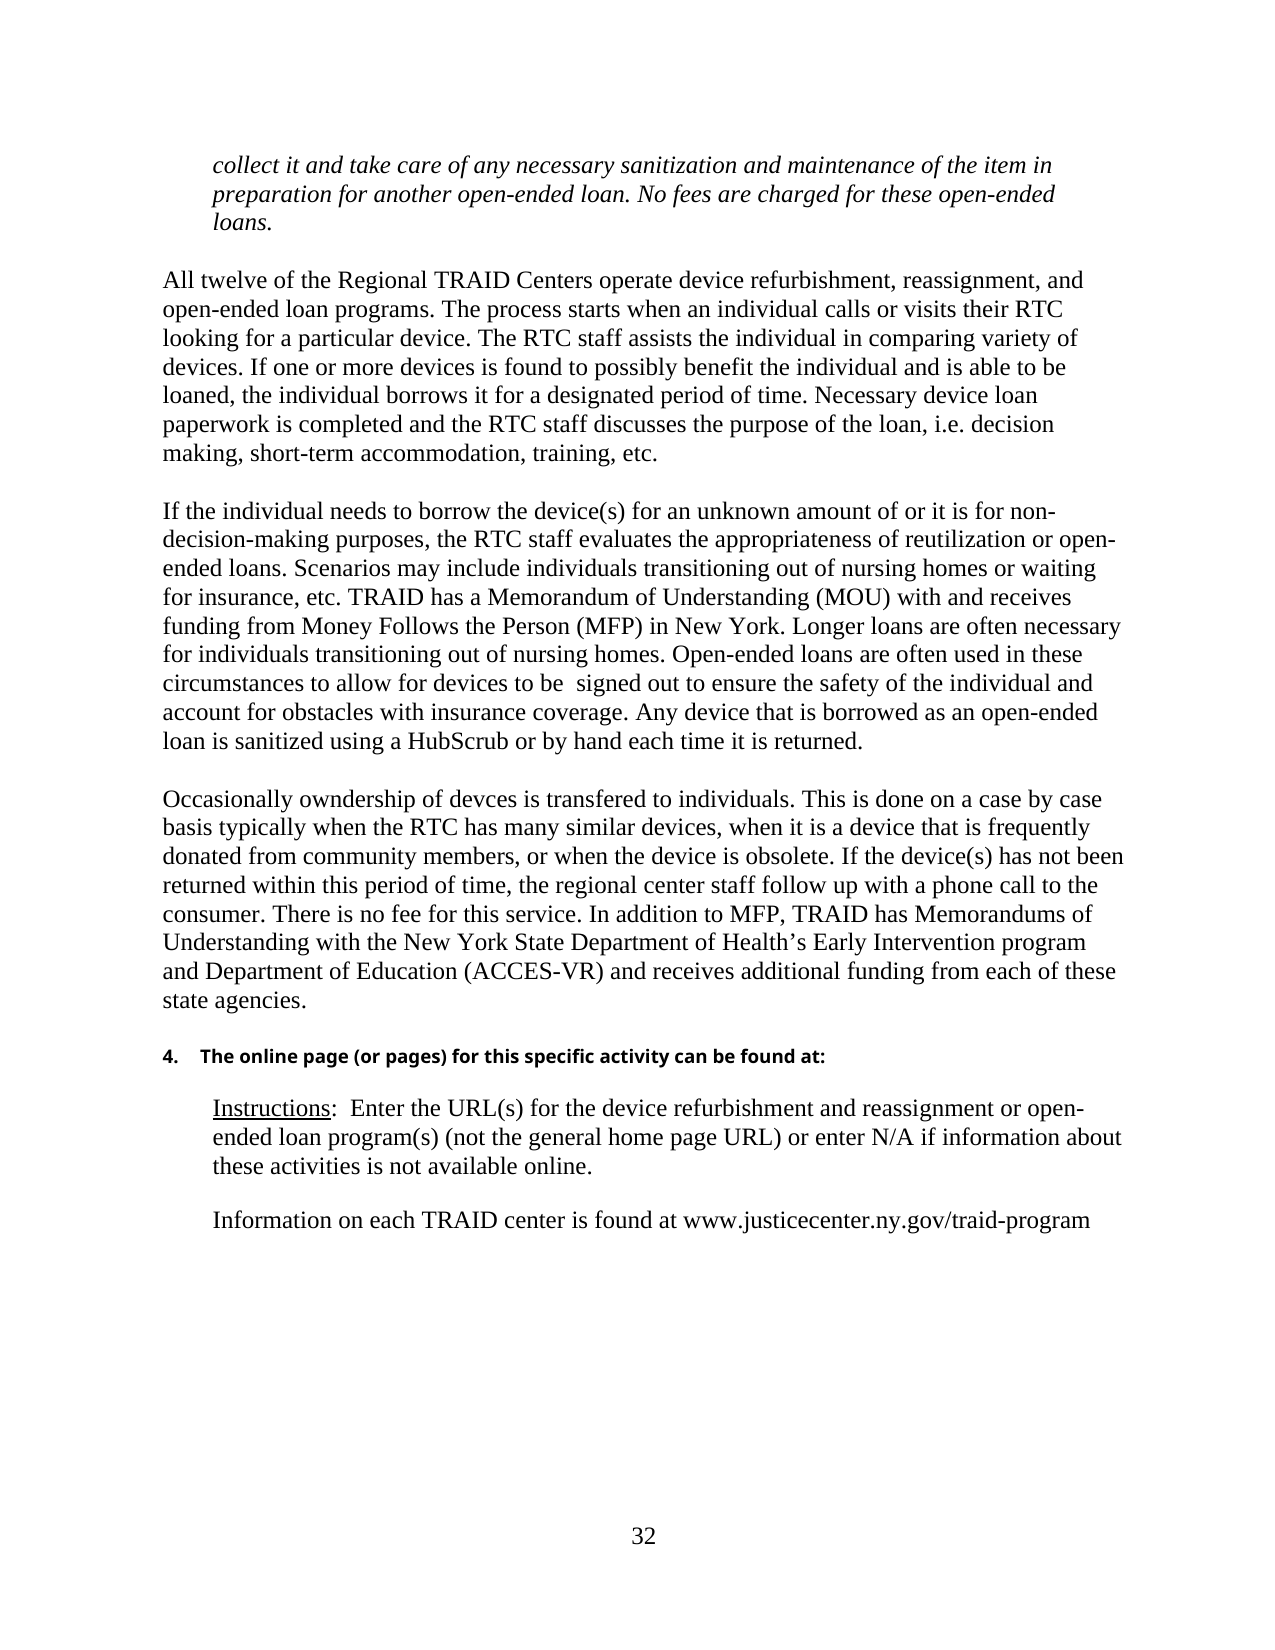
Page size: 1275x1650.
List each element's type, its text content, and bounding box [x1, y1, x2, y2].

list The online page (or pages) for this specific activity can be found at: [162, 1043, 1125, 1068]
text If the individual needs to borrow the device(s) for an unknown amount of or it is for non-decision-making purposes, the RTC staff evaluates the appropriateness of reutilization or open-ended loans. Scenarios may include individuals transitioning out of nursing homes or waiting for insurance, etc. TRAID has a Memorandum of Understanding (MOU) with and receives funding from Money Follows the Person (MFP) in New York. Longer loans are often necessary for individuals transitioning out of nursing homes. Open-ended loans are often used in these circumstances to allow for devices to be signed out to ensure the safety of the individual and account for obstacles with insurance coverage. Any device that is borrowed as an open-ended loan is sanitized using a HubScrub or by hand each time it is returned. [162, 496, 1125, 754]
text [212, 150, 1062, 236]
text Information on each TRAID center is found at www.justicecenter.ny.gov/traid-program [212, 1205, 1125, 1233]
text All twelve of the Regional TRAID Centers operate device refurbishment, reassignment, and open-ended loan programs. The process starts when an individual calls or visits their RTC looking for a particular device. The RTC staff assists the individual in comparing variety of devices. If one or more devices is found to possibly benefit the individual and is able to be loaned, the individual borrows it for a designated period of time. Necessary device loan paperwork is completed and the RTC staff discusses the purpose of the loan, i.e. decision making, short-term accommodation, training, etc. [162, 265, 1125, 467]
text Occasionally owndership of devces is transfered to individuals. This is done on a case by case basis typically when the RTC has many similar devices, when it is a device that is frequently donated from community members, or when the device is obsolete. If the device(s) has not been returned within this period of time, the regional center staff follow up with a phone call to the consumer. There is no fee for this service. In addition to MFP, TRAID has Memorandums of Understanding with the New York State Department of Health’s Early Intervention program and Department of Education (ACCES-VR) and receives additional funding from each of these state agencies. [162, 784, 1125, 1014]
text Instructions: Enter the URL(s) for the device refurbishment and reassignment or open-ended loan program(s) (not the general home page URL) or enter N/A if information about these activities is not available online. [212, 1093, 1125, 1180]
